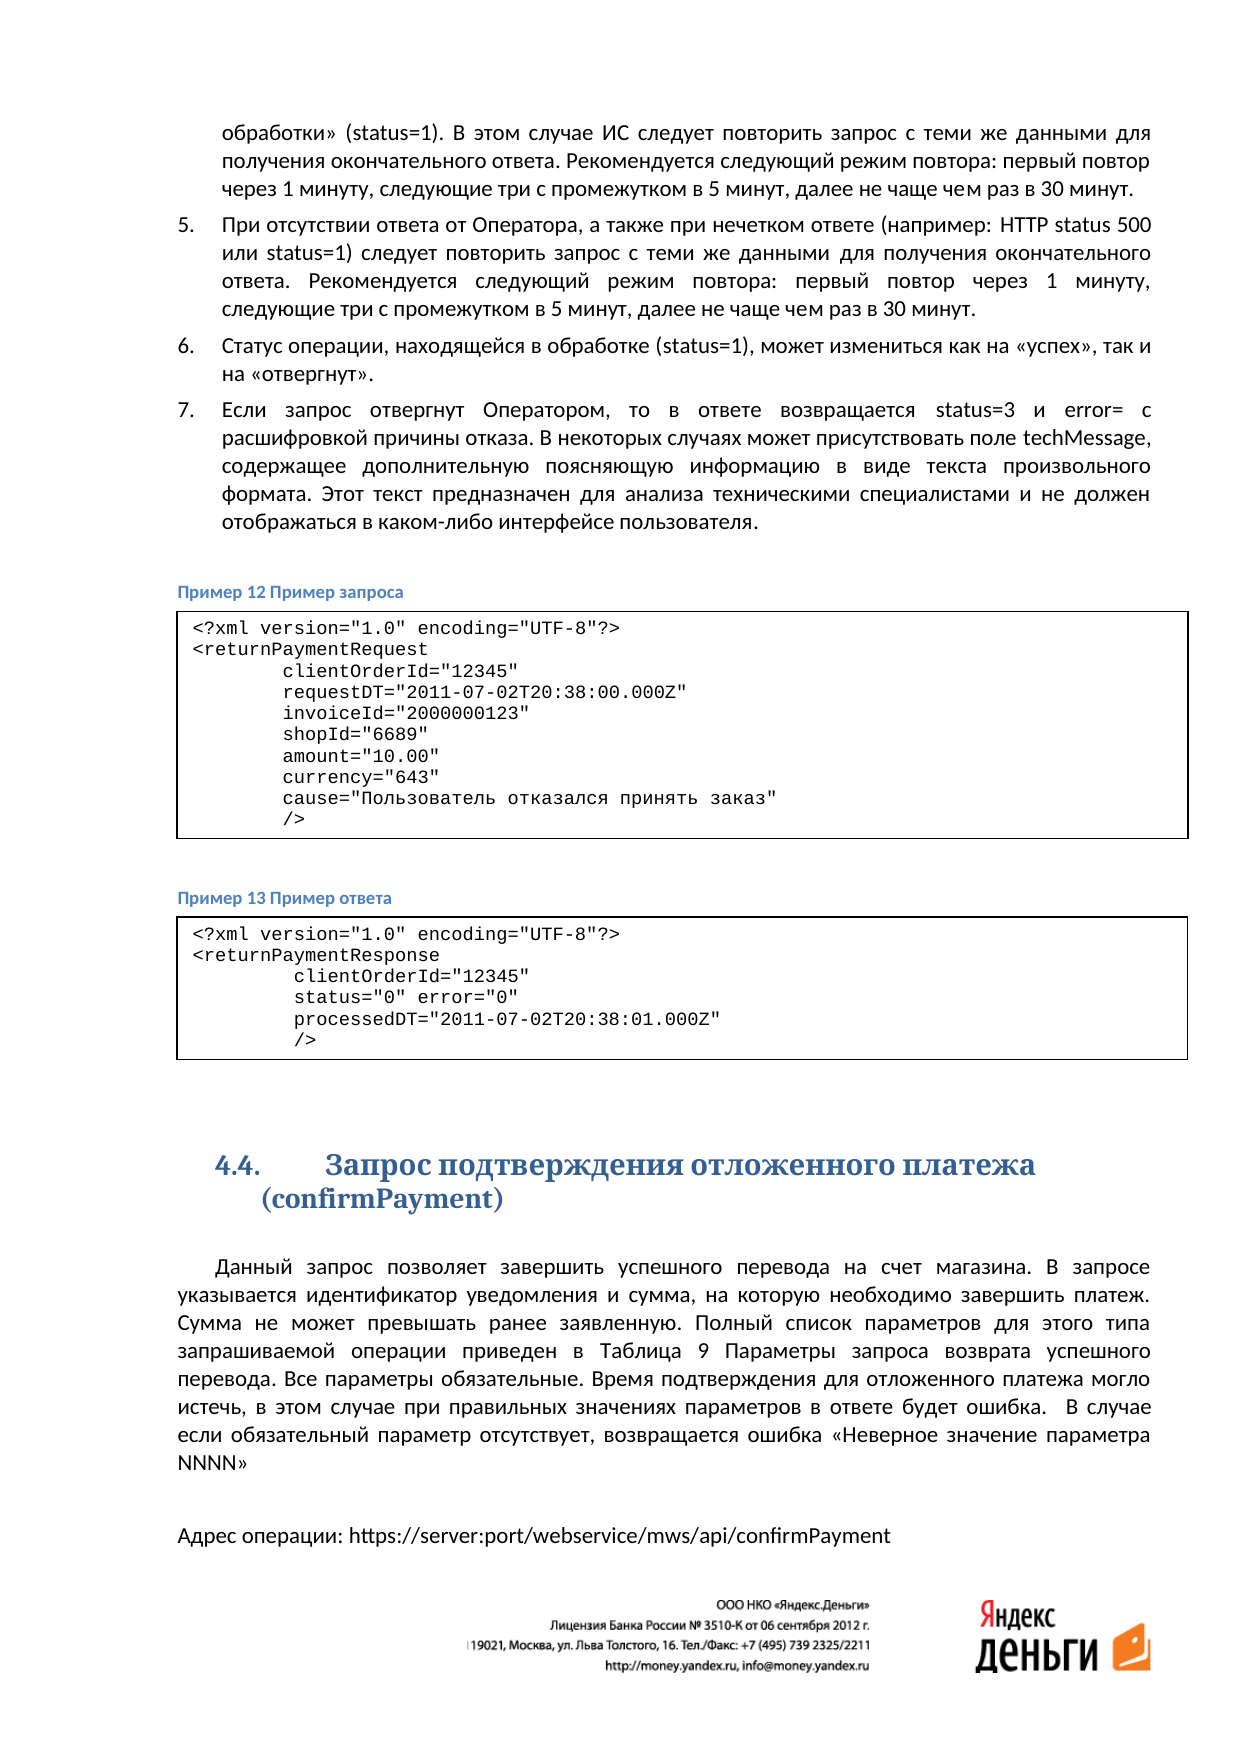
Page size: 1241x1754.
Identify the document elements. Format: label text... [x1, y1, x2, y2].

text Пример 13 Пример ответа [177, 886, 1152, 909]
text Адрес операции: https://server:port/webservice/mws/api/confirmPayment [177, 1521, 1152, 1549]
picture [466, 1600, 1150, 1672]
list Статус операции, находящейся в обработке (status=1), может измениться как на «успех», так и на «отвергнут». [177, 331, 1152, 387]
list При отсутствии ответа от Оператора, а также при нечетком ответе (например: HTTP status 500 или status=1) следует повторить запрос с теми же данными для получения окончательного ответа. Рекомендуется следующий режим повтора: первый повтор через 1 минуту, следующие три с промежутком в 5 минут, далее не чаще чем раз в 30 минут. [177, 211, 1152, 323]
subtitle Запрос подтверждения отложенного платежа (confirmPayment) [215, 1149, 1152, 1216]
list Если запрос отвергнут Оператором, то в ответе возвращается status=3 и error= с расшифровкой причины отказа. В некоторых случаях может присутствовать поле techMessage, содержащее дополнительную поясняющую информацию в виде текста произвольного формата. Этот текст предназначен для анализа техническими специалистами и не должен отображаться в каком-либо интерфейсе пользователя. [177, 395, 1152, 535]
text Данный запрос позволяет завершить успешного перевода на счет магазина. В запросе указывается идентификатор уведомления и сумма, на которую необходимо завершить платеж. Сумма не может превышать ранее заявленную. Полный список параметров для этого типа запрашиваемой операции приведен в Таблица 9 Параметры запроса возврата успешного перевода. Все параметры обязательные. Время подтверждения для отложенного платежа могло истечь, в этом случае при правильных значениях параметров в ответе будет ошибка. В случае если обязательный параметр отсутствует, возвращается ошибка «Неверное значение параметра NNNN» [177, 1252, 1152, 1476]
text Пример 12 Пример запроса [177, 580, 1152, 603]
